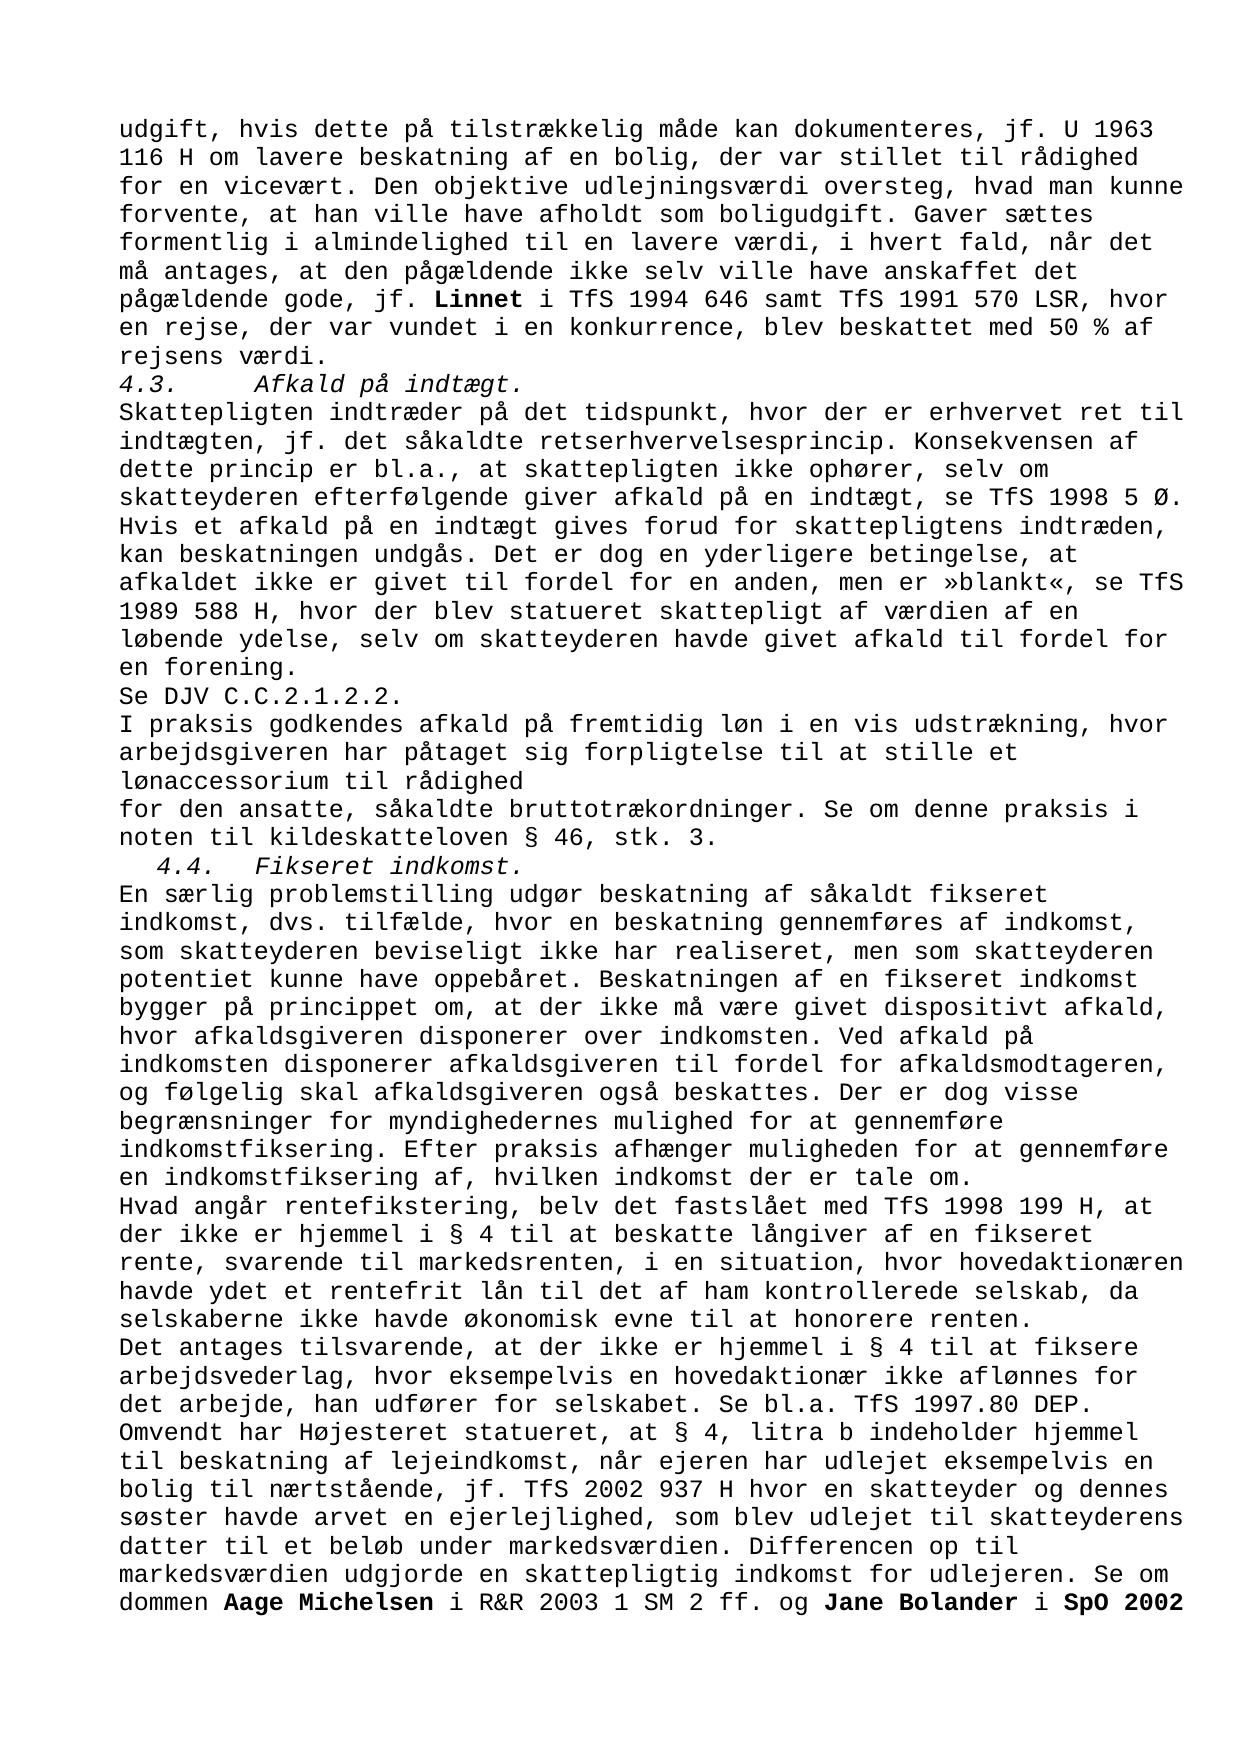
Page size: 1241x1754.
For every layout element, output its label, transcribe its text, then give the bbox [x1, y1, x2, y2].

text Se DJV C.C.2.1.2.2. [119, 683, 1188, 712]
text 4.3. Afkald på indtægt. [119, 372, 1188, 400]
text Hvis et afkald på en indtægt gives forud for skattepligtens indtræden, kan beskatningen undgås. Det er dog en yderligere betingelse, at afkaldet ikke er givet til fordel for en anden, men er »blankt«, se TfS 1989 588 H, hvor der blev statueret skattepligt af værdien af en løbende ydelse, selv om skatteyderen havde givet afkald til fordel for en forening. [119, 513, 1188, 683]
text Det antages tilsvarende, at der ikke er hjemmel i § 4 til at fiksere arbejdsvederlag, hvor eksempelvis en hovedaktionær ikke aflønnes for det arbejde, han udfører for selskabet. Se bl.a. TfS 1997.80 DEP. [119, 1335, 1188, 1420]
text Skattepligten indtræder på det tidspunkt, hvor der er erhvervet ret til indtægten, jf. det såkaldte retserhvervelsesprincip. Konsekvensen af dette princip er bl.a., at skattepligten ikke ophører, selv om skatteyderen efterfølgende giver afkald på en indtægt, se TfS 1998 5 Ø. [119, 400, 1188, 513]
text 4.4. Fikseret indkomst. [119, 853, 1188, 882]
text I praksis godkendes afkald på fremtidig løn i en vis udstrækning, hvor arbejdsgiveren har påtaget sig forpligtelse til at stille et lønaccessorium til rådighed [119, 712, 1188, 797]
text En særlig problemstilling udgør beskatning af såkaldt fikseret indkomst, dvs. tilfælde, hvor en beskatning gennemføres af indkomst, som skatteyderen beviseligt ikke har realiseret, men som skatteyderen potentiet kunne have oppebåret. Beskatningen af en fikseret indkomst bygger på princippet om, at der ikke må være givet dispositivt afkald, hvor afkaldsgiveren disponerer over indkomsten. Ved afkald på indkomsten disponerer afkaldsgiveren til fordel for afkaldsmodtageren, og følgelig skal afkaldsgiveren også beskattes. Der er dog visse begrænsninger for myndighedernes mulighed for at gennemføre indkomstfiksering. Efter praksis afhænger muligheden for at gennemføre en indkomstfiksering af, hvilken indkomst der er tale om. [119, 882, 1188, 1193]
text Hvad angår rentefikstering, belv det fastslået med TfS 1998 199 H, at der ikke er hjemmel i § 4 til at beskatte långiver af en fikseret rente, svarende til markedsrenten, i en situation, hvor hovedaktionæren havde ydet et rentefrit lån til det af ham kontrollerede selskab, da selskaberne ikke havde økonomisk evne til at honorere renten. [119, 1193, 1188, 1335]
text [119, 1420, 1188, 1618]
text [119, 117, 1188, 372]
text for den ansatte, såkaldte bruttotrækordninger. Se om denne praksis i noten til kildeskatteloven § 46, stk. 3. [119, 797, 1188, 853]
